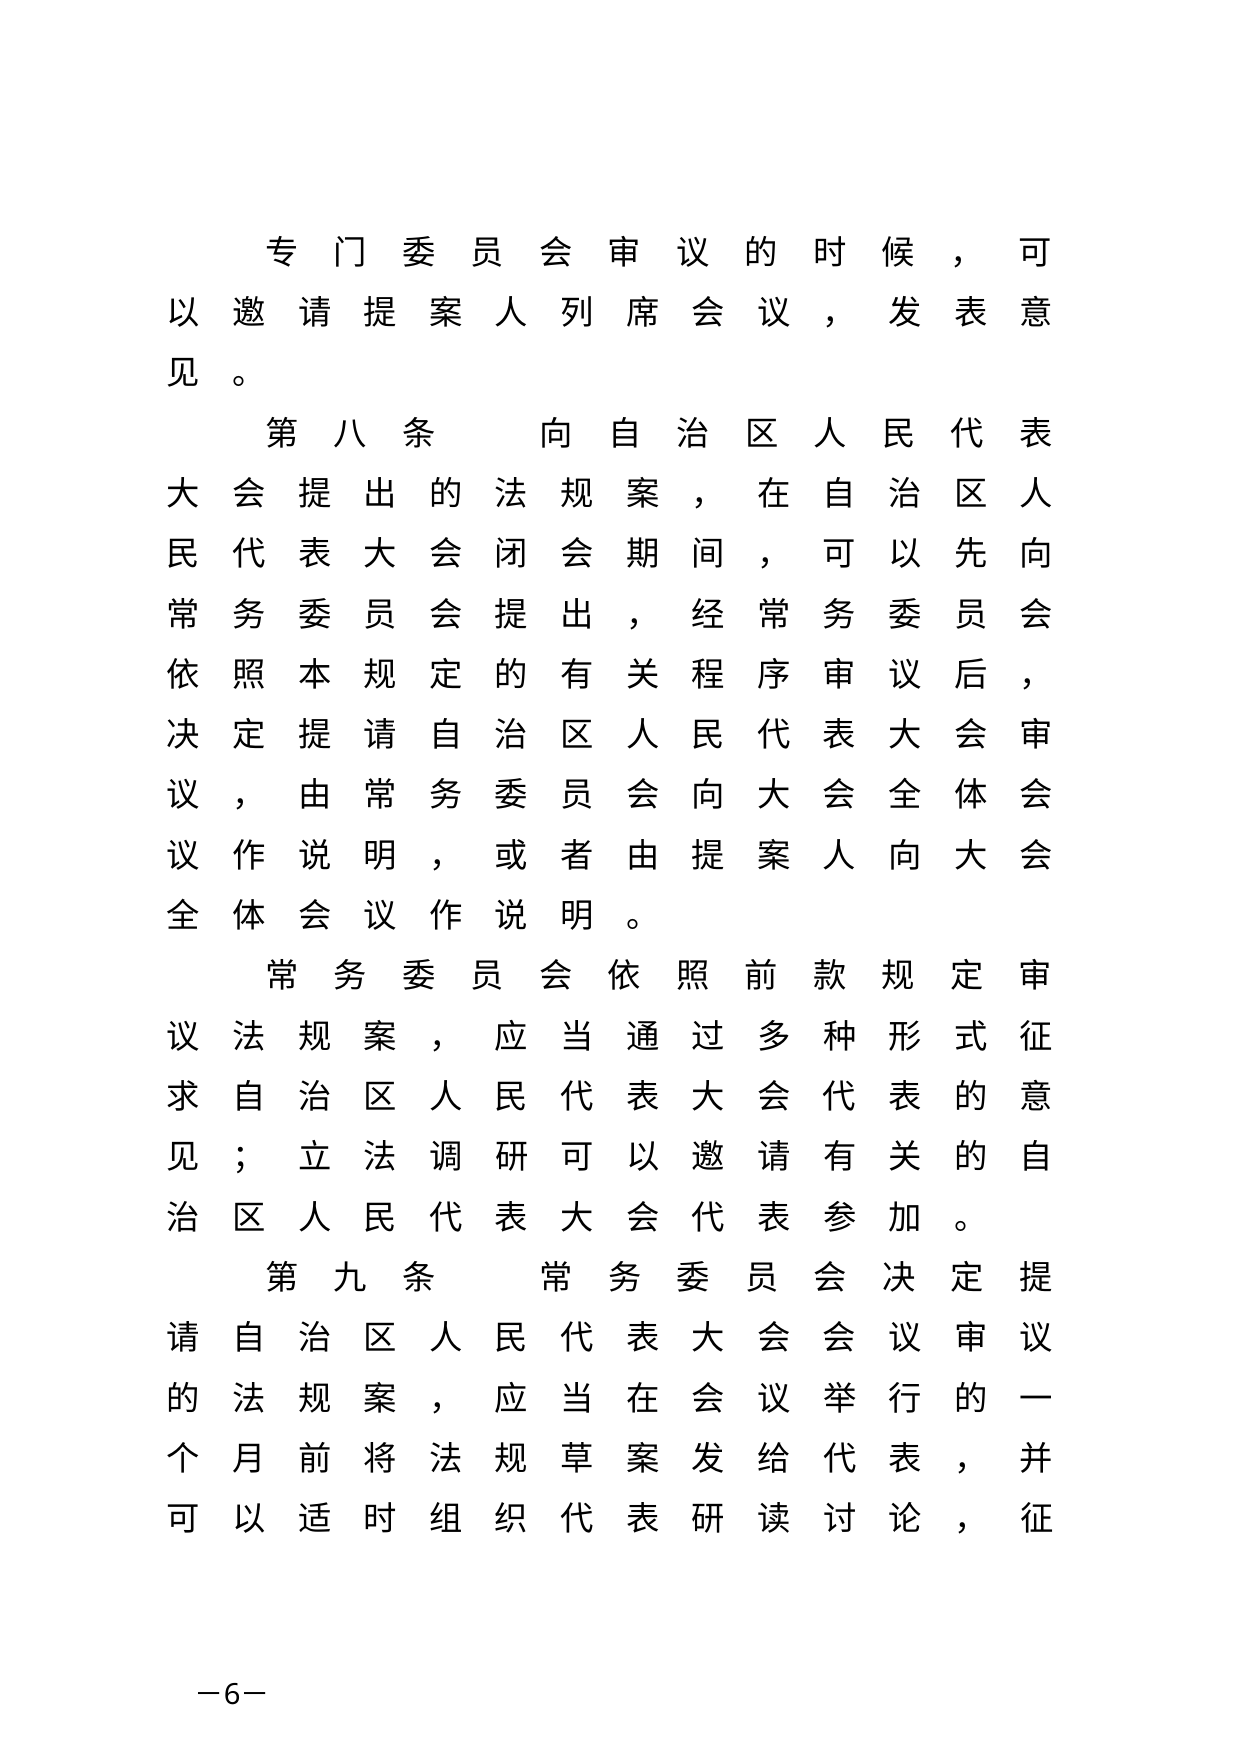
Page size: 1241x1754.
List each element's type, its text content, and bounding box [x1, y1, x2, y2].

text 常务委员会依照前款规定审议法规案，应当通过多种形式征求自治区人民代表大会代表的意见；立法调研可以邀请有关的自治区人民代表大会代表参加。 [167, 943, 1085, 1245]
text 第八条 向自治区人民代表大会提出的法规案，在自治区人民代表大会闭会期间，可以先向常务委员会提出，经常务委员会依照本规定的有关程序审议后，决定提请自治区人民代表大会审议，由常务委员会向大会全体会议作说明，或者由提案人向大会全体会议作说明。 [167, 400, 1085, 943]
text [167, 1245, 1085, 1546]
text 专门委员会审议的时候，可以邀请提案人列席会议，发表意见。 [167, 219, 1085, 400]
